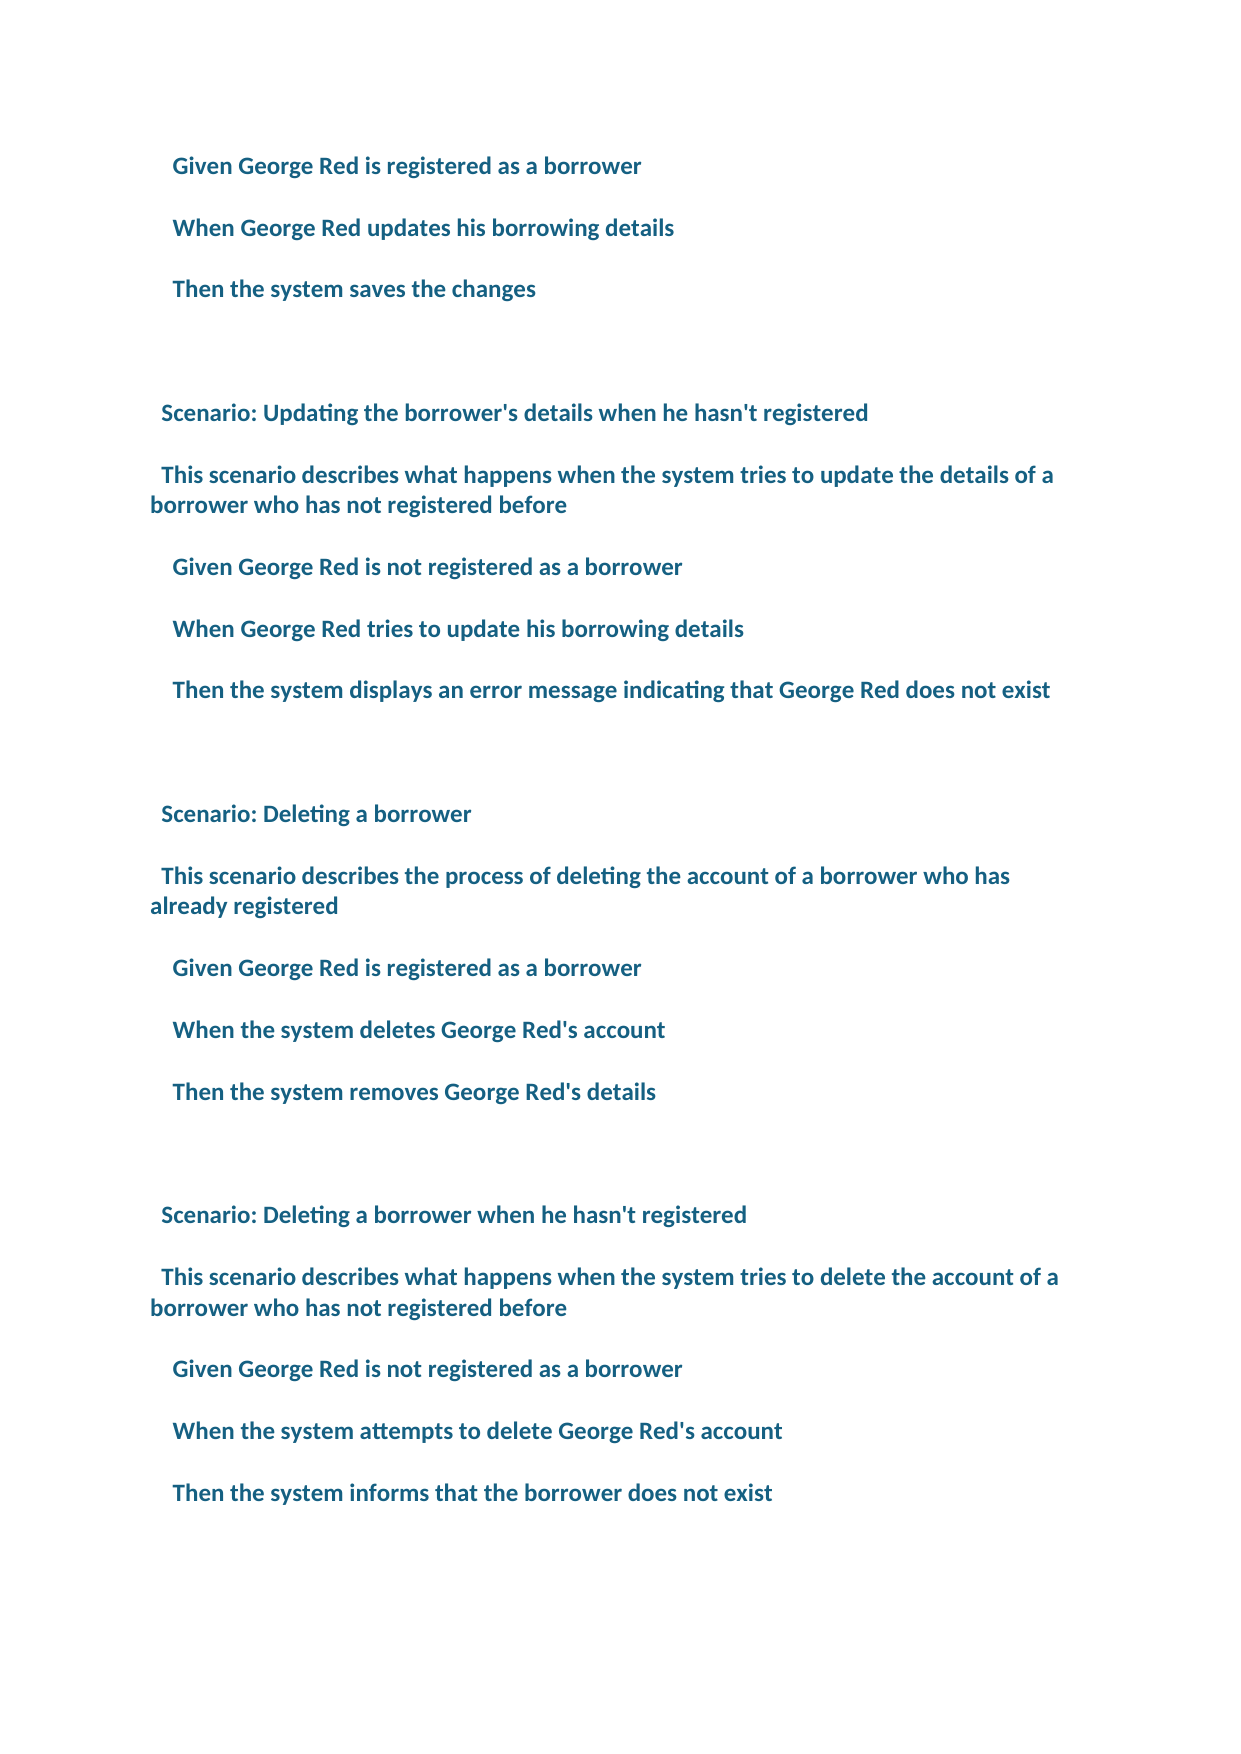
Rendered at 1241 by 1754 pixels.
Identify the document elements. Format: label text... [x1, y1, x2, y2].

text Given George Red is registered as a borrower [150, 952, 1090, 983]
text Scenario: Deleting a borrower [150, 798, 1090, 829]
text This scenario describes what happens when the system tries to update the details of a borrower who has not registered before [150, 459, 1090, 520]
text When George Red tries to update his borrowing details [150, 613, 1090, 643]
text Given George Red is not registered as a borrower [150, 551, 1090, 582]
text Given George Red is registered as a borrower [150, 150, 1090, 181]
text Then the system informs that the borrower does not exist [150, 1477, 1090, 1507]
text When the system attempts to delete George Red's account [150, 1415, 1090, 1446]
text When George Red updates his borrowing details [150, 212, 1090, 242]
text When the system deletes George Red's account [150, 1014, 1090, 1044]
text Then the system displays an error message indicating that George Red does not exist [150, 675, 1090, 705]
text Scenario: Updating the borrower's details when he hasn't registered [150, 397, 1090, 428]
text Then the system saves the changes [150, 273, 1090, 304]
text This scenario describes the process of deleting the account of a borrower who has already registered [150, 860, 1090, 921]
text This scenario describes what happens when the system tries to delete the account of a borrower who has not registered before [150, 1261, 1090, 1322]
text Given George Red is not registered as a borrower [150, 1353, 1090, 1384]
text Then the system removes George Red's details [150, 1076, 1090, 1106]
text Scenario: Deleting a borrower when he hasn't registered [150, 1199, 1090, 1230]
